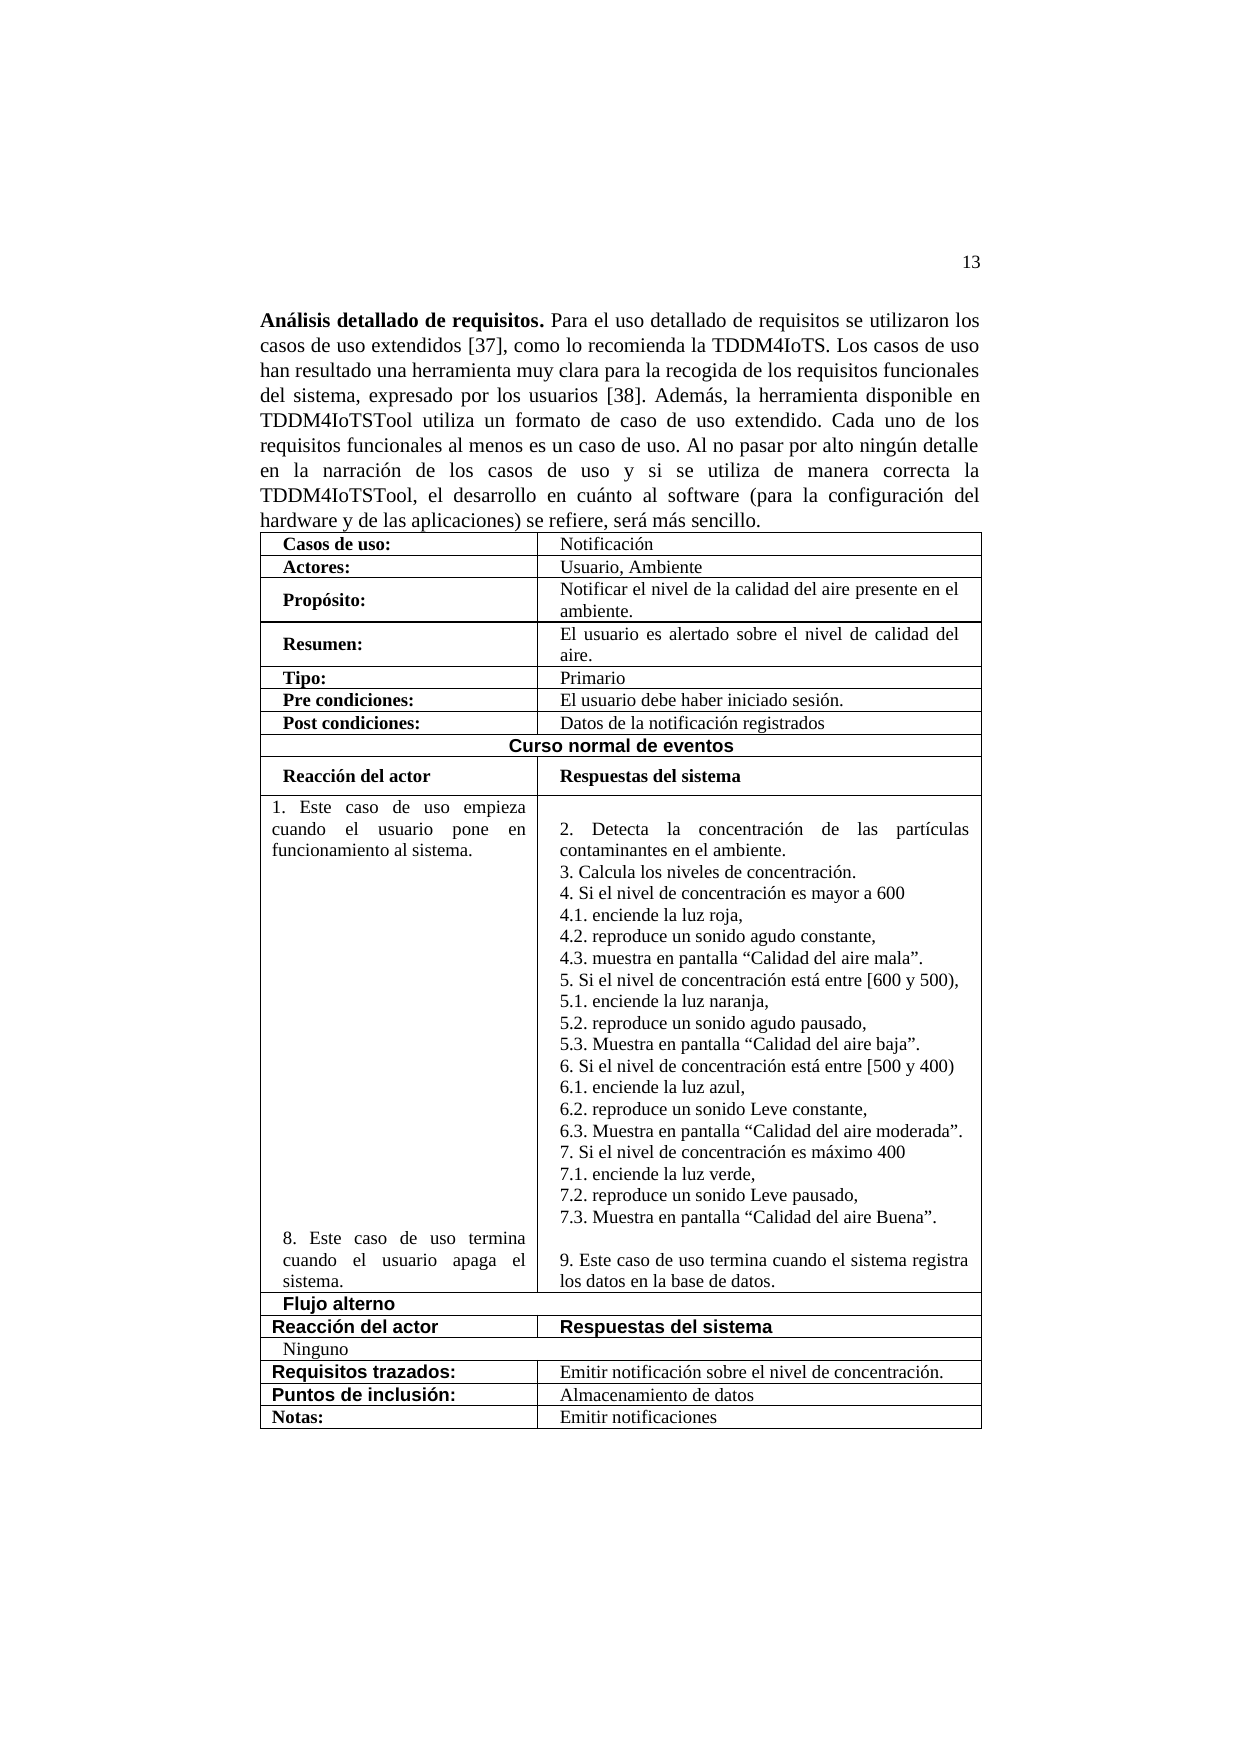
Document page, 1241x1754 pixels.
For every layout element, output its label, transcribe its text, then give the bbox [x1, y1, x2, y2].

table_cell Ninguno [261, 1338, 981, 1360]
table_cell Flujo alterno [261, 1293, 981, 1314]
table_header Notificación [538, 533, 981, 555]
table_cell Resumen: [261, 623, 537, 666]
table_cell Requisitos trazados: [261, 1361, 537, 1382]
table_cell Notas: [261, 1406, 537, 1428]
table_cell Primario [538, 667, 981, 688]
table_cell Notificar el nivel de la calidad del aire presente en el ambiente. [538, 578, 981, 621]
table_cell Pre condiciones: [261, 689, 537, 711]
table_cell Usuario, Ambiente [538, 556, 981, 577]
table_cell Puntos de inclusión: [261, 1384, 537, 1405]
table_cell Curso normal de eventos [261, 735, 981, 756]
table_cell Emitir notificación sobre el nivel de concentración. [538, 1361, 981, 1382]
table_cell Actores: [261, 556, 537, 577]
table_cell Propósito: [261, 578, 537, 621]
table_cell Datos de la notificación registrados [538, 712, 981, 733]
subtitle Análisis detallado de requisitos. Para el uso detallado de requisitos se utilizaron los casos de uso extendidos [37], como lo recomienda la TDDM4IoTS. Los casos de uso han resultado una herramienta muy clara para la recogida de los requisitos funcionales del sistema, expresado por los usuarios [38]. Además, la herramienta disponible en TDDM4IoTSTool utiliza un formato de caso de uso extendido. Cada uno de los requisitos funcionales al menos es un caso de uso. Al no pasar por alto ningún detalle en la narración de los casos de uso y si se utiliza de manera correcta la TDDM4IoTSTool, el desarrollo en cuánto al software (para la configuración del hardware y de las aplicaciones) se refiere, será más sencillo. [260, 307, 980, 532]
table_header Casos de uso: [261, 533, 537, 555]
table_cell El usuario es alertado sobre el nivel de calidad del aire. [538, 623, 981, 666]
table_cell Post condiciones: [261, 712, 537, 733]
table_cell Reacción del actor [261, 757, 537, 795]
table_cell Respuestas del sistema [538, 757, 981, 795]
table_cell Almacenamiento de datos [538, 1384, 981, 1405]
table_cell Reacción del actor [261, 1316, 537, 1337]
table_cell Respuestas del sistema [538, 1316, 981, 1337]
table_cell El usuario debe haber iniciado sesión. [538, 689, 981, 711]
table_cell 2. Detecta la concentración de las partículas contaminantes en el ambiente. 3. Calcula los niveles de concentración. 4. Si el nivel de concentración es mayor a 600 4.1. enciende la luz roja, 4.2. reproduce un sonido agudo constante, 4.3. muestra en pantalla “Calidad del aire mala”. 5. Si el nivel de concentración está entre [600 y 500), 5.1. enciende la luz naranja, 5.2. reproduce un sonido agudo pausado, 5.3. Muestra en pantalla “Calidad del aire baja”. 6. Si el nivel de concentración está entre [500 y 400) 6.1. enciende la luz azul, 6.2. reproduce un sonido Leve constante, 6.3. Muestra en pantalla “Calidad del aire moderada”. 7. Si el nivel de concentración es máximo 400 7.1. enciende la luz verde, 7.2. reproduce un sonido Leve pausado, 7.3. Muestra en pantalla “Calidad del aire Buena”. 9. Este caso de uso termina cuando el sistema registra los datos en la base de datos. [538, 796, 981, 1292]
table_cell 1. Este caso de uso empieza cuando el usuario pone en funcionamiento al sistema. 8. Este caso de uso termina cuando el usuario apaga el sistema. [261, 796, 537, 1292]
table_cell Emitir notificaciones [538, 1406, 981, 1428]
table_cell Tipo: [261, 667, 537, 688]
